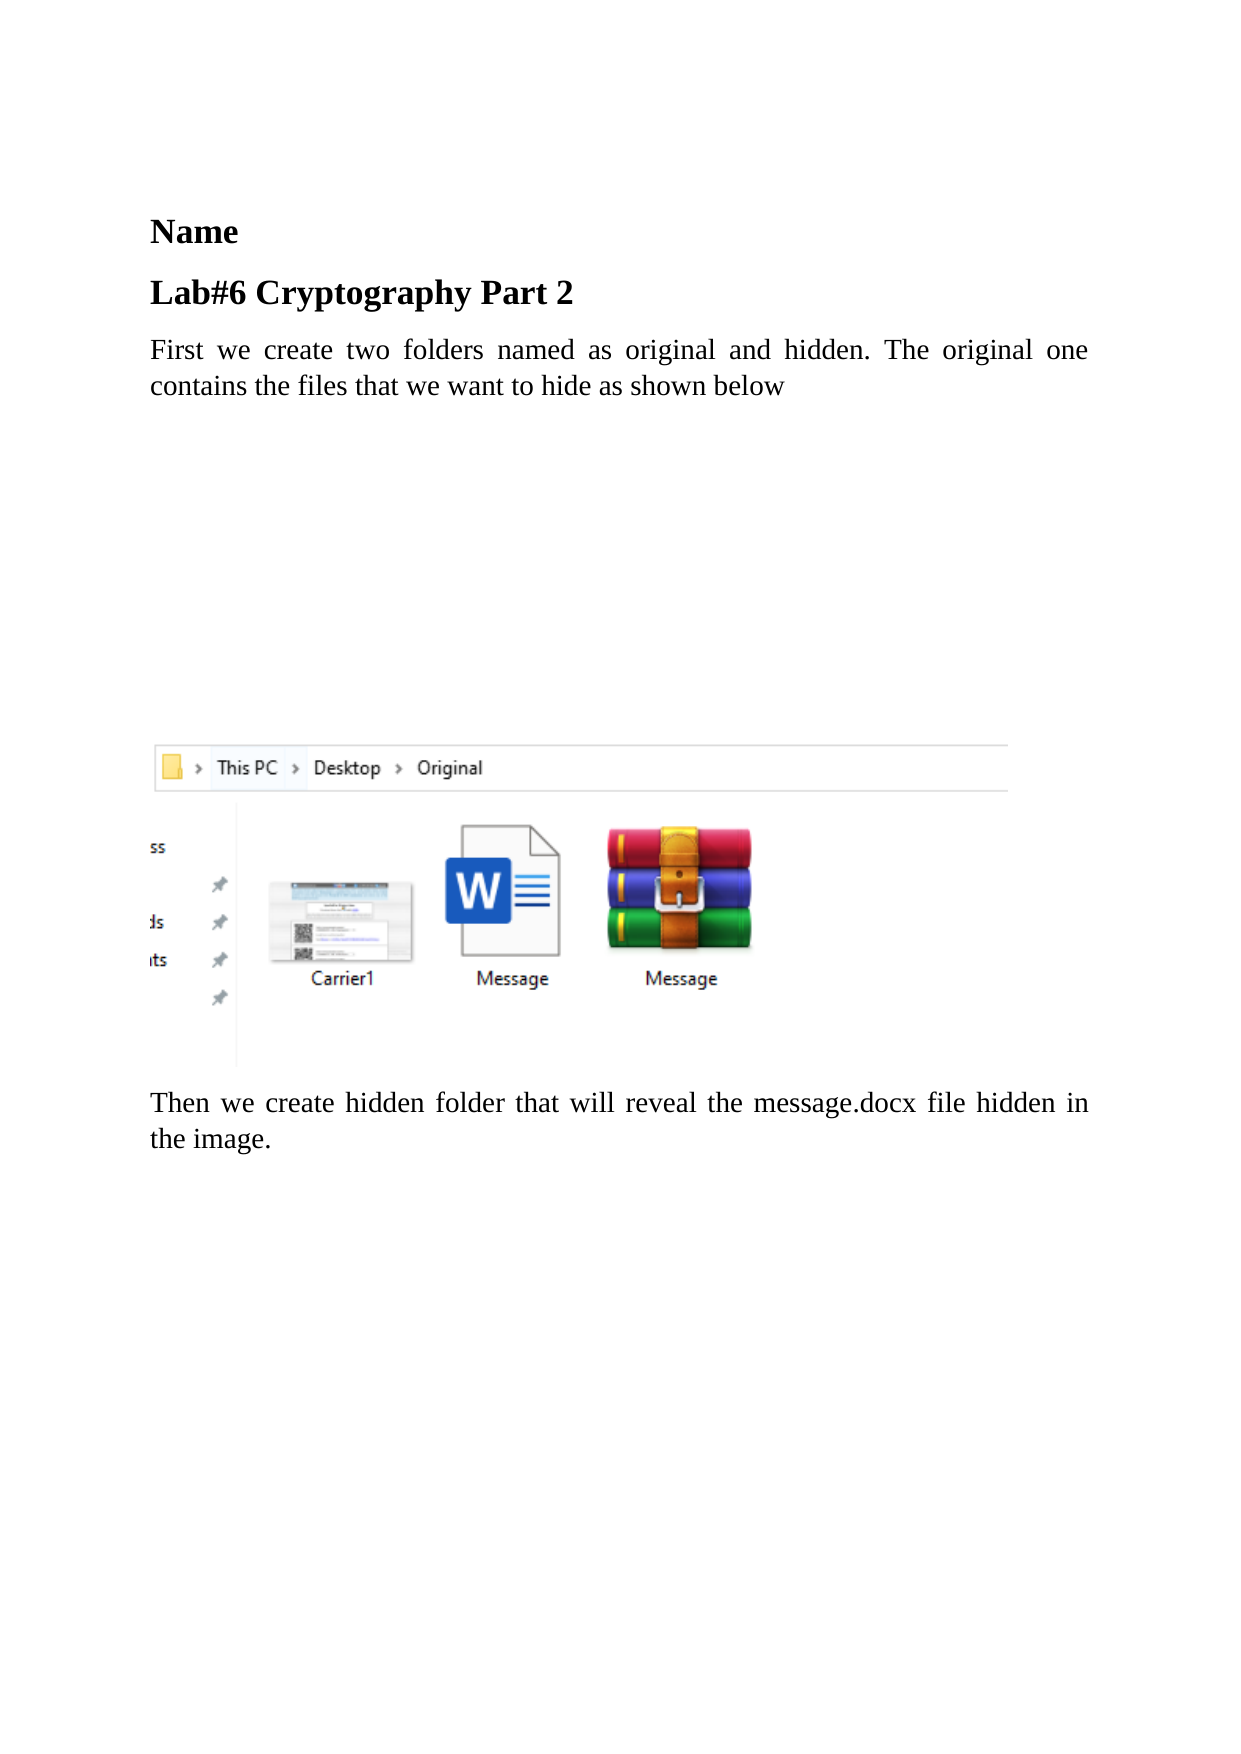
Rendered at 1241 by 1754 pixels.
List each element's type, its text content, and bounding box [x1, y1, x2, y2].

text First we create two folders named as original and hidden. The original one contains the files that we want to hide as shown below [150, 332, 1090, 402]
text Then we create hidden folder that will reveal the message.docx file hidden in the image. [150, 1085, 1090, 1155]
text Lab#6 Cryptography Part 2 [150, 271, 1090, 312]
picture [150, 738, 1008, 1067]
text Name [150, 211, 1090, 252]
